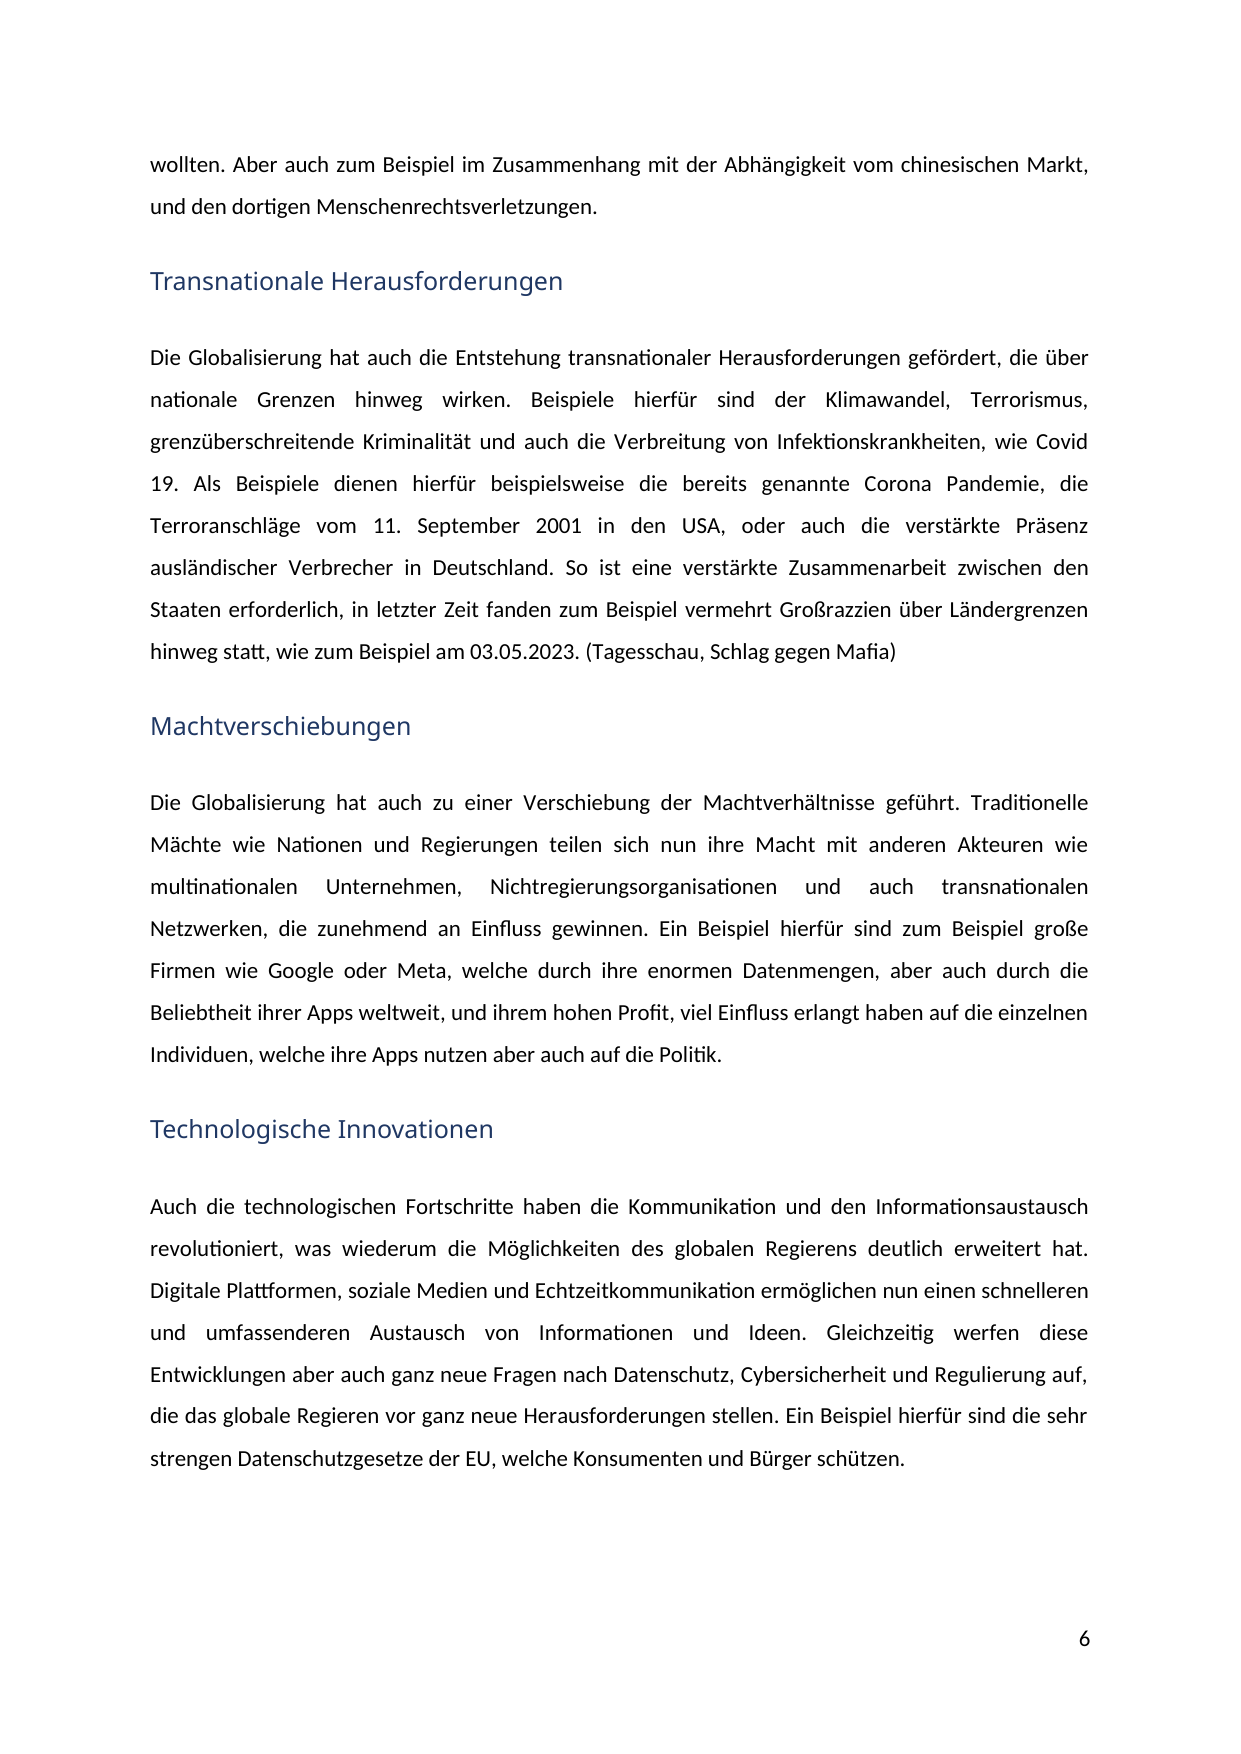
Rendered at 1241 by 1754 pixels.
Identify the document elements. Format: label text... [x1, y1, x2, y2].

subtitle Transnationale Herausforderungen [150, 263, 1090, 297]
text Auch die technologischen Fortschritte haben die Kommunikation und den Informationsaustausch revolutioniert, was wiederum die Möglichkeiten des globalen Regierens deutlich erweitert hat. Digitale Plattformen, soziale Medien und Echtzeitkommunikation ermöglichen nun einen schnelleren und umfassenderen Austausch von Informationen und Ideen. Gleichzeitig werfen diese Entwicklungen aber auch ganz neue Fragen nach Datenschutz, Cybersicherheit und Regulierung auf, die das globale Regieren vor ganz neue Herausforderungen stellen. Ein Beispiel hierfür sind die sehr strengen Datenschutzgesetze der EU, welche Konsumenten und Bürger schützen. [150, 1192, 1090, 1472]
subtitle Technologische Innovationen [150, 1112, 1090, 1146]
subtitle Machtverschiebungen [150, 708, 1090, 742]
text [150, 150, 1090, 220]
text Die Globalisierung hat auch die Entstehung transnationaler Herausforderungen gefördert, die über nationale Grenzen hinweg wirken. Beispiele hierfür sind der Klimawandel, Terrorismus, grenzüberschreitende Kriminalität und auch die Verbreitung von Infektionskrankheiten, wie Covid 19. Als Beispiele dienen hierfür beispielsweise die bereits genannte Corona Pandemie, die Terroranschläge vom 11. September 2001 in den USA, oder auch die verstärkte Präsenz ausländischer Verbrecher in Deutschland. So ist eine verstärkte Zusammenarbeit zwischen den Staaten erforderlich, in letzter Zeit fanden zum Beispiel vermehrt Großrazzien über Ländergrenzen hinweg statt, wie zum Beispiel am 03.05.2023. (Tagesschau, Schlag gegen Mafia) [150, 343, 1090, 665]
text Die Globalisierung hat auch zu einer Verschiebung der Machtverhältnisse geführt. Traditionelle Mächte wie Nationen und Regierungen teilen sich nun ihre Macht mit anderen Akteuren wie multinationalen Unternehmen, Nichtregierungsorganisationen und auch transnationalen Netzwerken, die zunehmend an Einfluss gewinnen. Ein Beispiel hierfür sind zum Beispiel große Firmen wie Google oder Meta, welche durch ihre enormen Datenmengen, aber auch durch die Beliebtheit ihrer Apps weltweit, und ihrem hohen Profit, viel Einfluss erlangt haben auf die einzelnen Individuen, welche ihre Apps nutzen aber auch auf die Politik. [150, 788, 1090, 1068]
